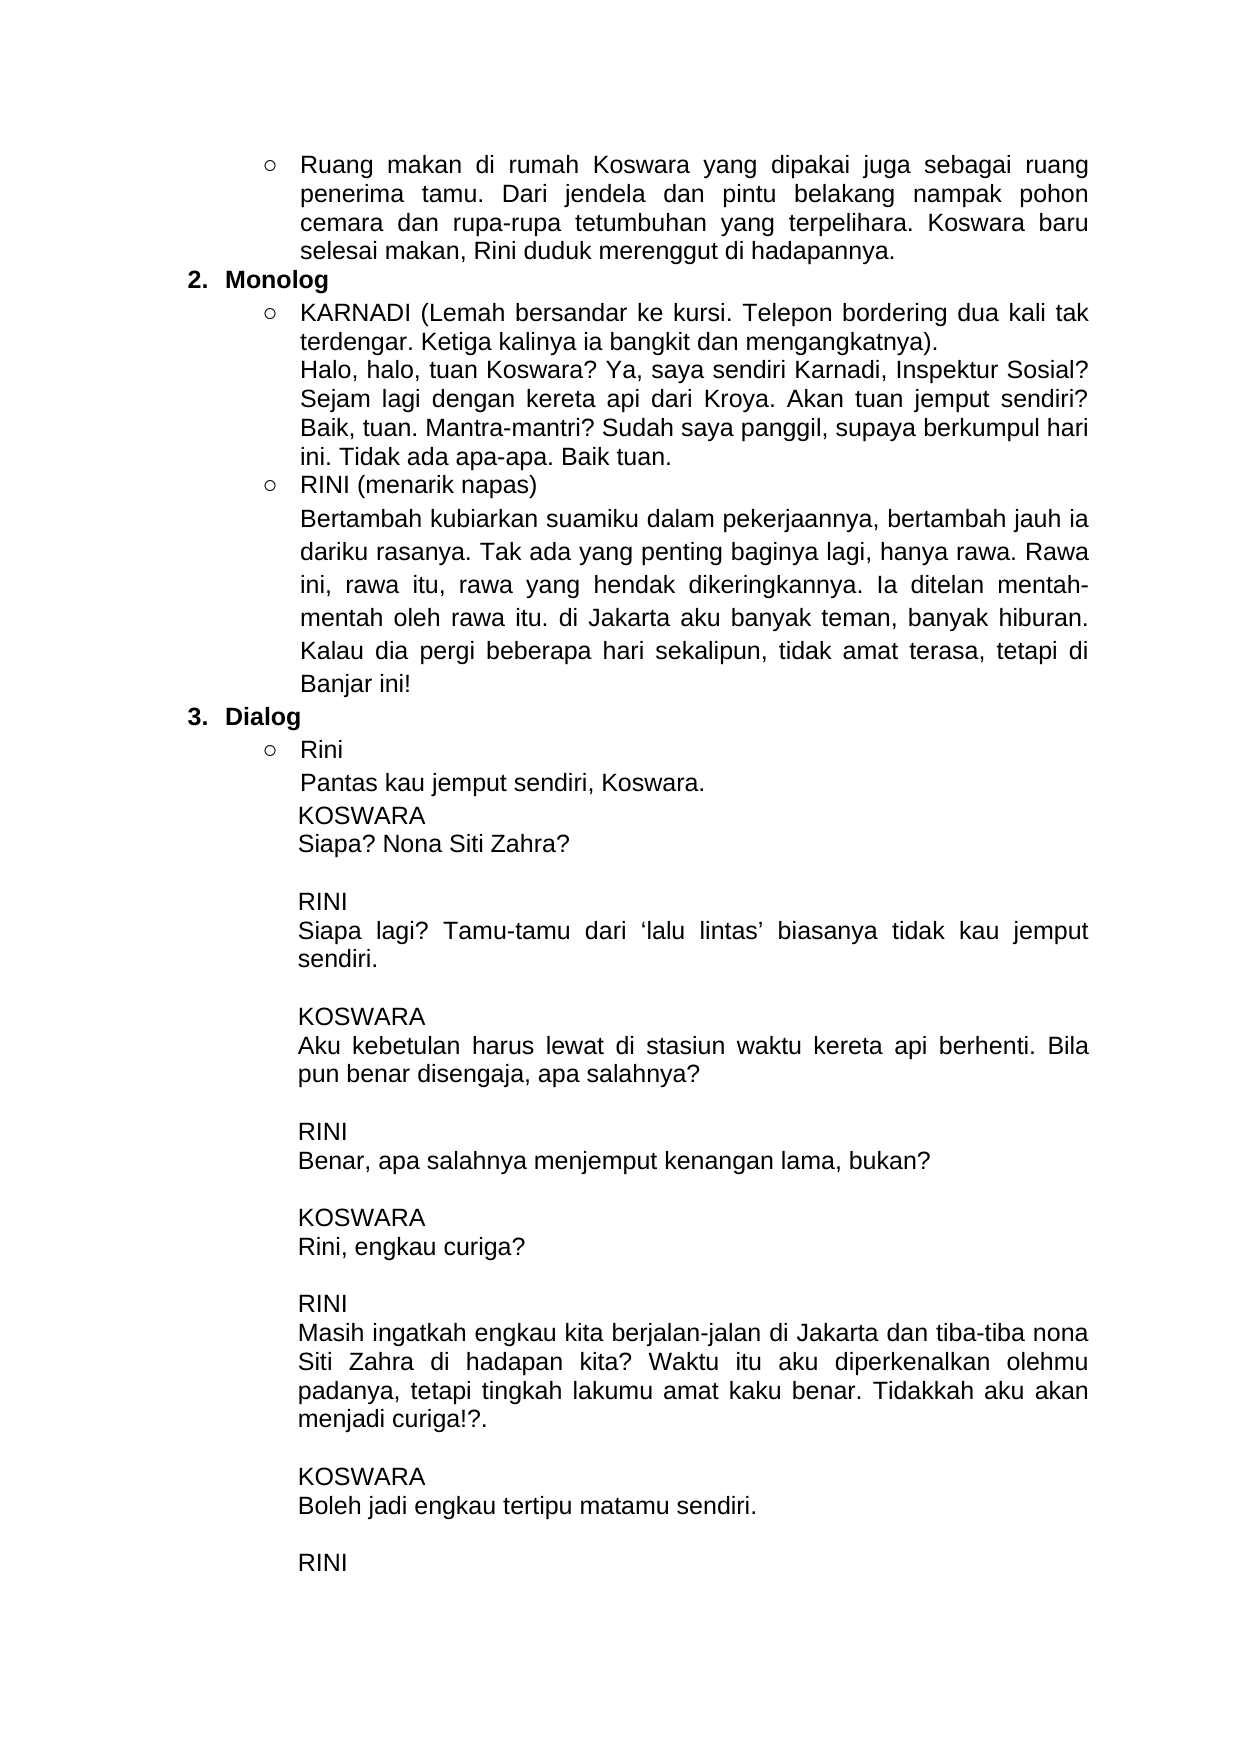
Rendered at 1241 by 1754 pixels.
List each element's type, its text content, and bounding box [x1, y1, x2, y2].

list Rini [262, 735, 1090, 763]
text KOSWARA [298, 1002, 1090, 1031]
text KOSWARA [298, 1203, 1090, 1232]
text KOSWARA [298, 801, 1090, 829]
text RINI [298, 1289, 1090, 1318]
text KOSWARA [298, 1462, 1090, 1491]
list Ruang makan di rumah Koswara yang dipakai juga sebagai ruang penerima tamu. Dari jendela dan pintu belakang nampak pohon cemara dan rupa-rupa tetumbuhan yang terpelihara. Koswara baru selesai makan, Rini duduk merenggut di hadapannya. [262, 150, 1090, 265]
text Benar, apa salahnya menjemput kenangan lama, bukan? [298, 1146, 1090, 1174]
text Masih ingatkah engkau kita berjalan-jalan di Jakarta dan tiba-tiba nona Siti Zahra di hadapan kita? Waktu itu aku diperkenalkan olehmu padanya, tetapi tingkah lakumu amat kaku benar. Tidakkah aku akan menjadi curiga!?. [298, 1318, 1090, 1433]
text RINI [298, 887, 1090, 916]
list RINI (menarik napas) [262, 471, 1090, 499]
text Bertambah kubiarkan suamiku dalam pekerjaannya, bertambah jauh ia dariku rasanya. Tak ada yang penting baginya lagi, hanya rawa. Rawa ini, rawa itu, rawa yang hendak dikeringkannya. Ia ditelan mentah-mentah oleh rawa itu. di Jakarta aku banyak teman, banyak hiburan. Kalau dia pergi beberapa hari sekalipun, tidak amat terasa, tetapi di Banjar ini! [300, 503, 1090, 697]
text Aku kebetulan harus lewat di stasiun waktu kereta api berhenti. Bila pun benar disengaja, apa salahnya? [298, 1031, 1090, 1088]
list Dialog [187, 702, 1090, 730]
text Halo, halo, tuan Koswara? Ya, saya sendiri Karnadi, Inspektur Sosial? Sejam lagi dengan kereta api dari Kroya. Akan tuan jemput sendiri? Baik, tuan. Mantra-mantri? Sudah saya panggil, supaya berkumpul hari ini. Tidak ada apa-apa. Baik tuan. [300, 356, 1090, 471]
list Monolog [187, 265, 1090, 294]
list KARNADI (Lemah bersandar ke kursi. Telepon bordering dua kali tak terdengar. Ketiga kalinya ia bangkit dan mengangkatnya). [262, 298, 1090, 356]
text RINI [298, 1548, 1090, 1577]
text Siapa lagi? Tamu-tamu dari ‘lalu lintas’ biasanya tidak kau jemput sendiri. [298, 916, 1090, 973]
text Pantas kau jemput sendiri, Koswara. [300, 768, 1090, 796]
text Boleh jadi engkau tertipu matamu sendiri. [298, 1491, 1090, 1519]
text Siapa? Nona Siti Zahra? [298, 829, 1090, 858]
text Rini, engkau curiga? [298, 1232, 1090, 1261]
text RINI [298, 1117, 1090, 1146]
